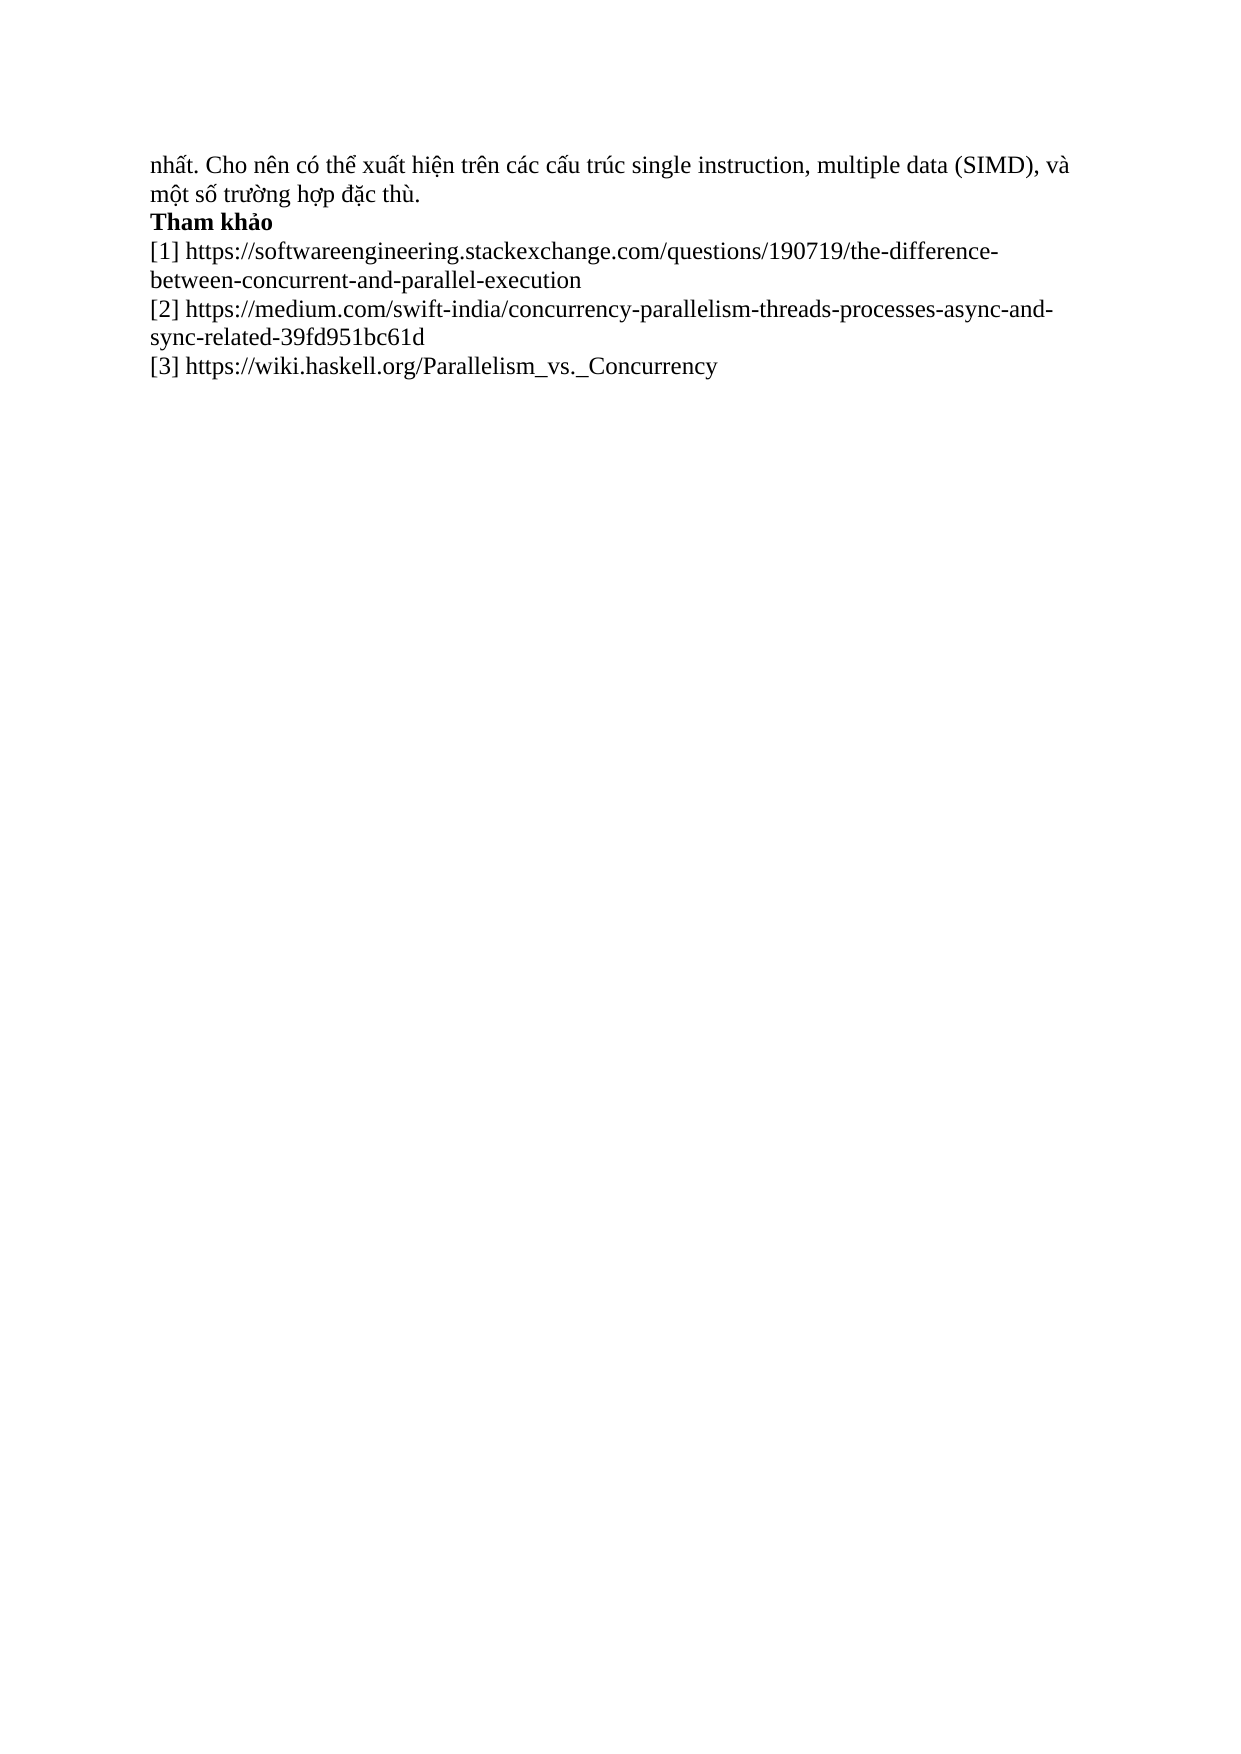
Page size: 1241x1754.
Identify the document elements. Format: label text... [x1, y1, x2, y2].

text Tham khảo [150, 207, 1090, 236]
text [3] https://wiki.haskell.org/Parallelism_vs._Concurrency [150, 351, 1090, 380]
text [2] https://medium.com/swift-india/concurrency-parallelism-threads-processes-async-and-sync-related-39fd951bc61d [150, 294, 1090, 351]
text [1] https://softwareengineering.stackexchange.com/questions/190719/the-difference-between-concurrent-and-parallel-execution [150, 236, 1090, 294]
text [150, 150, 1090, 207]
